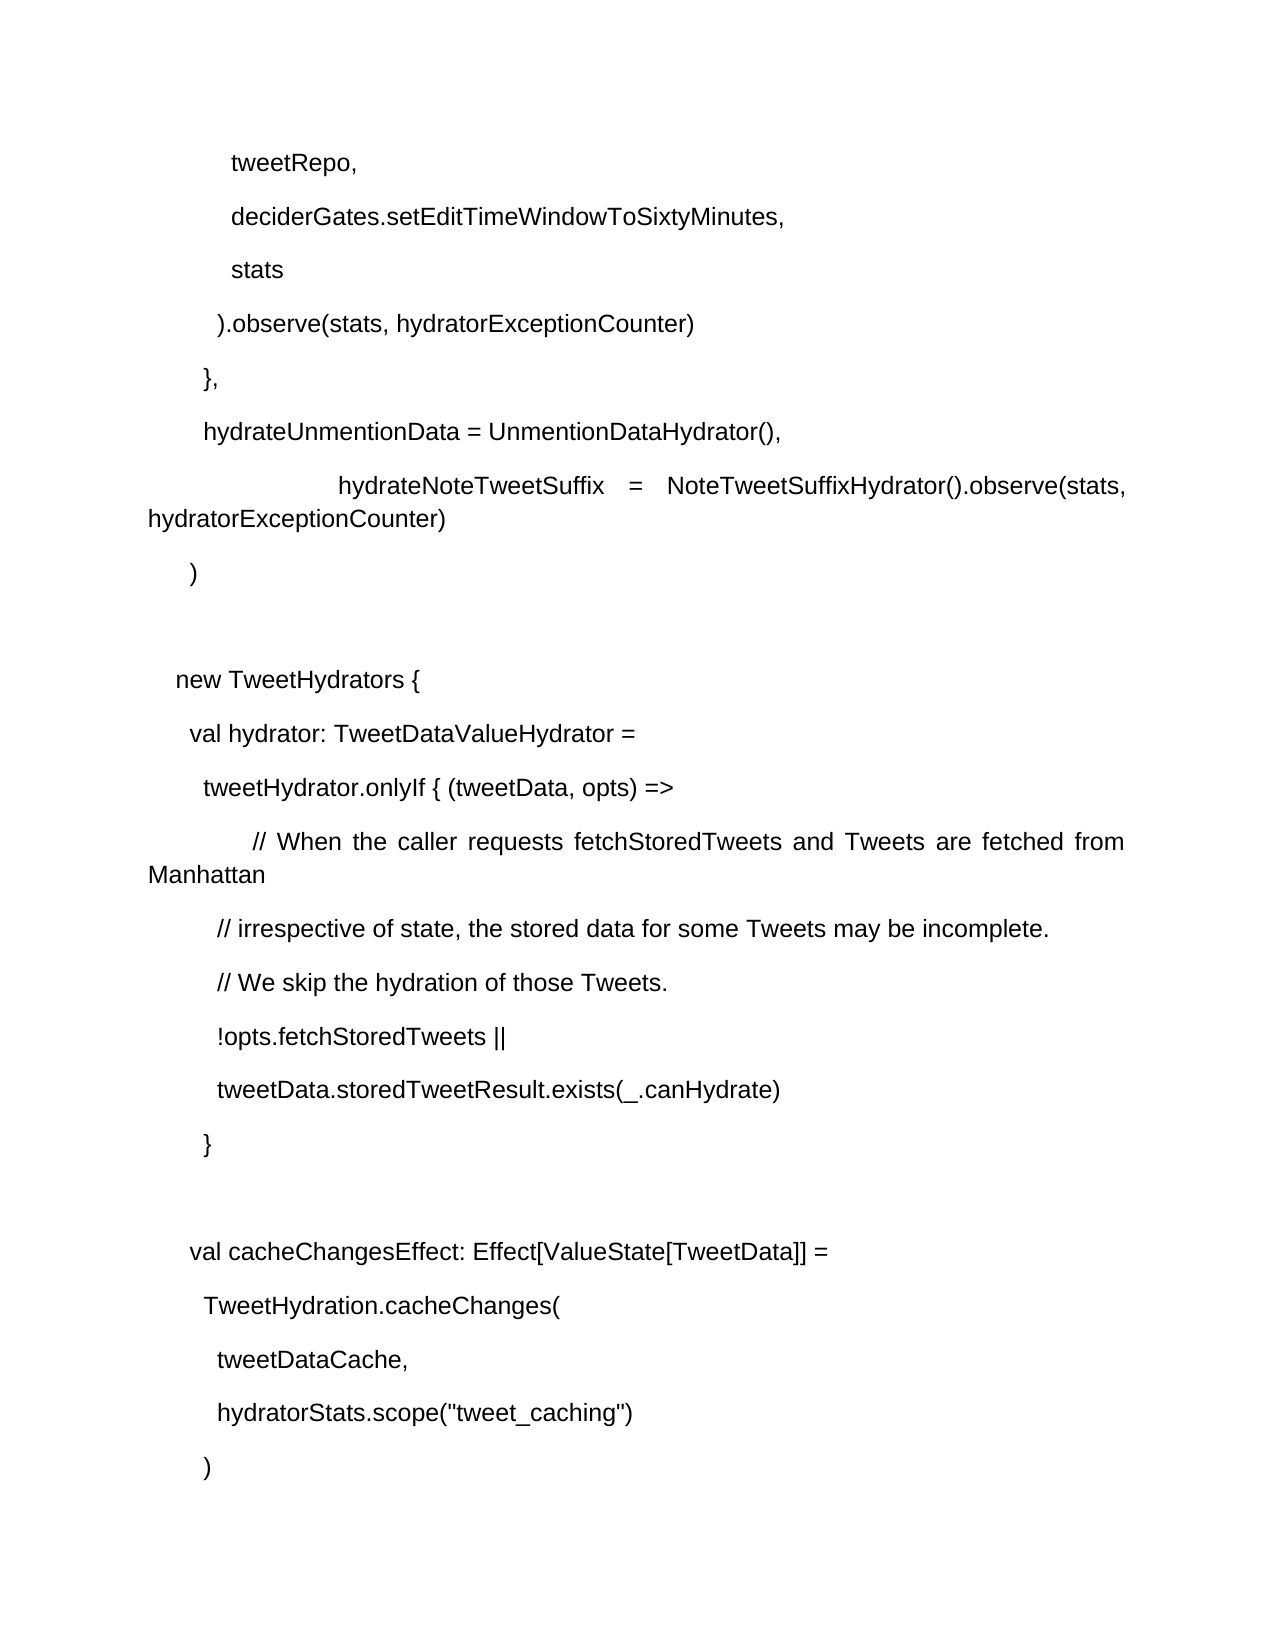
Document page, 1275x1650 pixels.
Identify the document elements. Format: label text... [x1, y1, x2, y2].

text tweetRepo, [148, 148, 1127, 176]
text // When the caller requests fetchStoredTweets and Tweets are fetched from Manhattan [148, 827, 1127, 889]
text // irrespective of state, the stored data for some Tweets may be incomplete. [148, 914, 1127, 942]
text val hydrator: TweetDataValueHydrator = [148, 719, 1127, 748]
text tweetDataCache, [148, 1344, 1127, 1373]
text ) [148, 558, 1127, 586]
text ) [148, 1452, 1127, 1481]
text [148, 309, 1127, 338]
text } [148, 1129, 1127, 1158]
text stats [148, 255, 1127, 284]
text }, [148, 363, 1127, 392]
text TweetHydration.cacheChanges( [148, 1291, 1127, 1319]
text tweetData.storedTweetResult.exists(_.canHydrate) [148, 1075, 1127, 1104]
text new TweetHydrators { [148, 665, 1127, 694]
text hydratorStats.scope("tweet_caching") [148, 1398, 1127, 1427]
text deciderGates.setEditTimeWindowToSixtyMinutes, [148, 201, 1127, 230]
text hydrateNoteTweetSuffix = NoteTweetSuffixHydrator().observe(stats, hydratorExceptionCounter) [148, 471, 1127, 532]
text tweetHydrator.onlyIf { (tweetData, opts) => [148, 773, 1127, 802]
text val cacheChangesEffect: Effect[ValueState[TweetData]] = [148, 1237, 1127, 1266]
text !opts.fetchStoredTweets || [148, 1021, 1127, 1050]
text hydrateUnmentionData = UnmentionDataHydrator(), [148, 417, 1127, 446]
text // We skip the hydration of those Tweets. [148, 968, 1127, 996]
